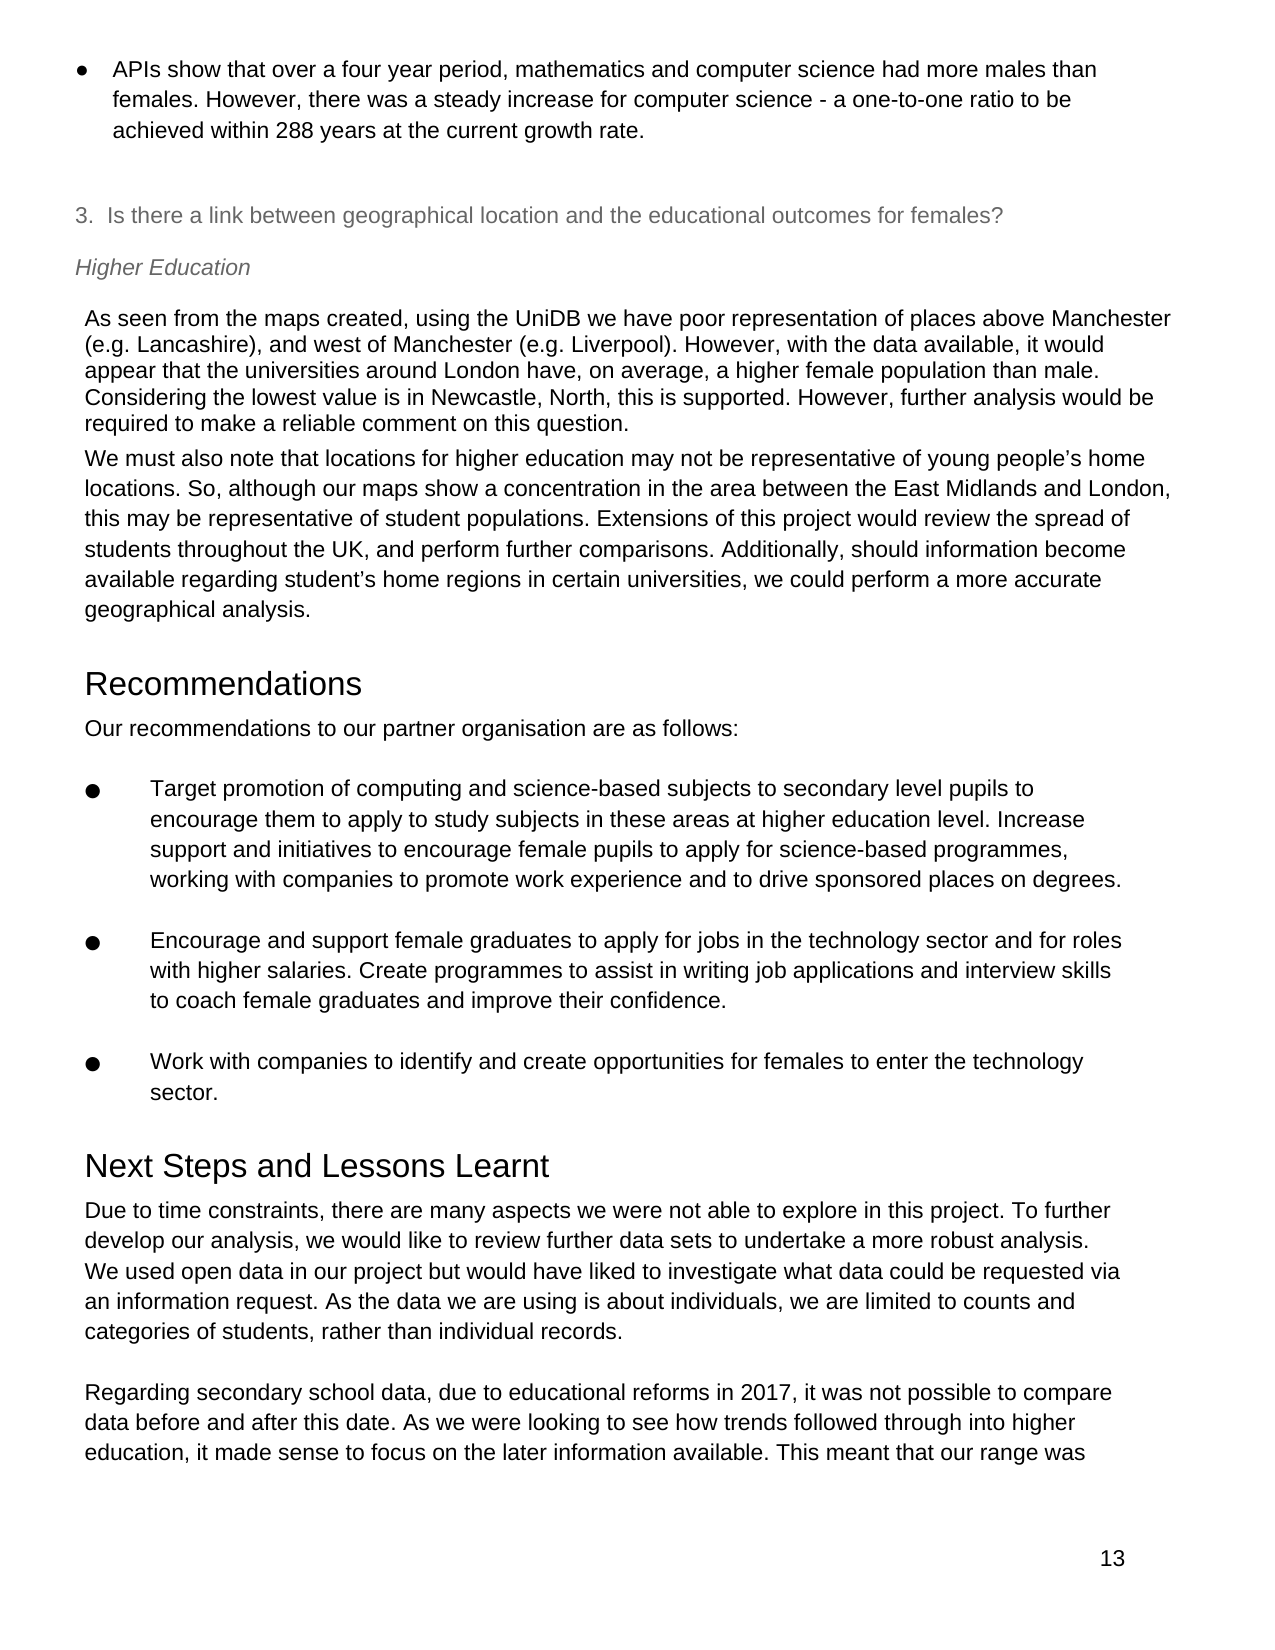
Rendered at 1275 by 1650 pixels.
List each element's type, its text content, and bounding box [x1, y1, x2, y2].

subtitle Next Steps and Lessons Learnt [84, 1146, 1125, 1185]
subtitle Recommendations [84, 664, 1125, 702]
subtitle Higher Education [75, 253, 1125, 280]
list Work with companies to identify and create opportunities for females to enter the technology sector. [84, 1048, 1125, 1105]
list Encourage and support female graduates to apply for jobs in the technology sector and for roles with higher salaries. Create programmes to assist in writing job applications and interview skills to coach female graduates and improve their confidence. [84, 927, 1125, 1014]
list APIs show that over a four year period, mathematics and computer science had more males than females. However, there was a steady increase for computer science - a one-to-one ratio to be achieved within 288 years at the current growth rate. [75, 56, 1125, 143]
subtitle As seen from the maps created, using the UniDB we have poor representation of places above Manchester (e.g. Lancashire), and west of Manchester (e.g. Liverpool). However, with the data available, it would appear that the universities around London have, on average, a higher female population than male. Considering the lowest value is in Newcastle, North, this is supported. However, further analysis would be required to make a reliable comment on this question. [84, 305, 1172, 437]
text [84, 1378, 1125, 1465]
list Target promotion of computing and science-based subjects to secondary level pupils to encourage them to apply to study subjects in these areas at higher education level. Increase support and initiatives to encourage female pupils to apply for science-based programmes, working with companies to promote work experience and to drive sponsored places on degrees. [84, 775, 1125, 892]
text We must also note that locations for higher education may not be representative of young people’s home locations. So, although our maps show a concentration in the area between the East Midlands and London, this may be representative of student populations. Extensions of this project would review the spread of students throughout the UK, and perform further comparisons. Additionally, should information become available regarding student’s home regions in certain universities, we could perform a more accurate geographical analysis. [84, 445, 1172, 622]
text Due to time constraints, there are many aspects we were not able to explore in this project. To further develop our analysis, we would like to review further data sets to undertake a more robust analysis. We used open data in our project but would have liked to investigate what data could be requested via an information request. As the data we are using is about individuals, we are limited to counts and categories of students, rather than individual records. [84, 1197, 1125, 1344]
subtitle 3. Is there a link between geographical location and the educational outcomes for females? [75, 202, 1172, 228]
text Our recommendations to our partner organisation are as follows: [84, 714, 1125, 741]
